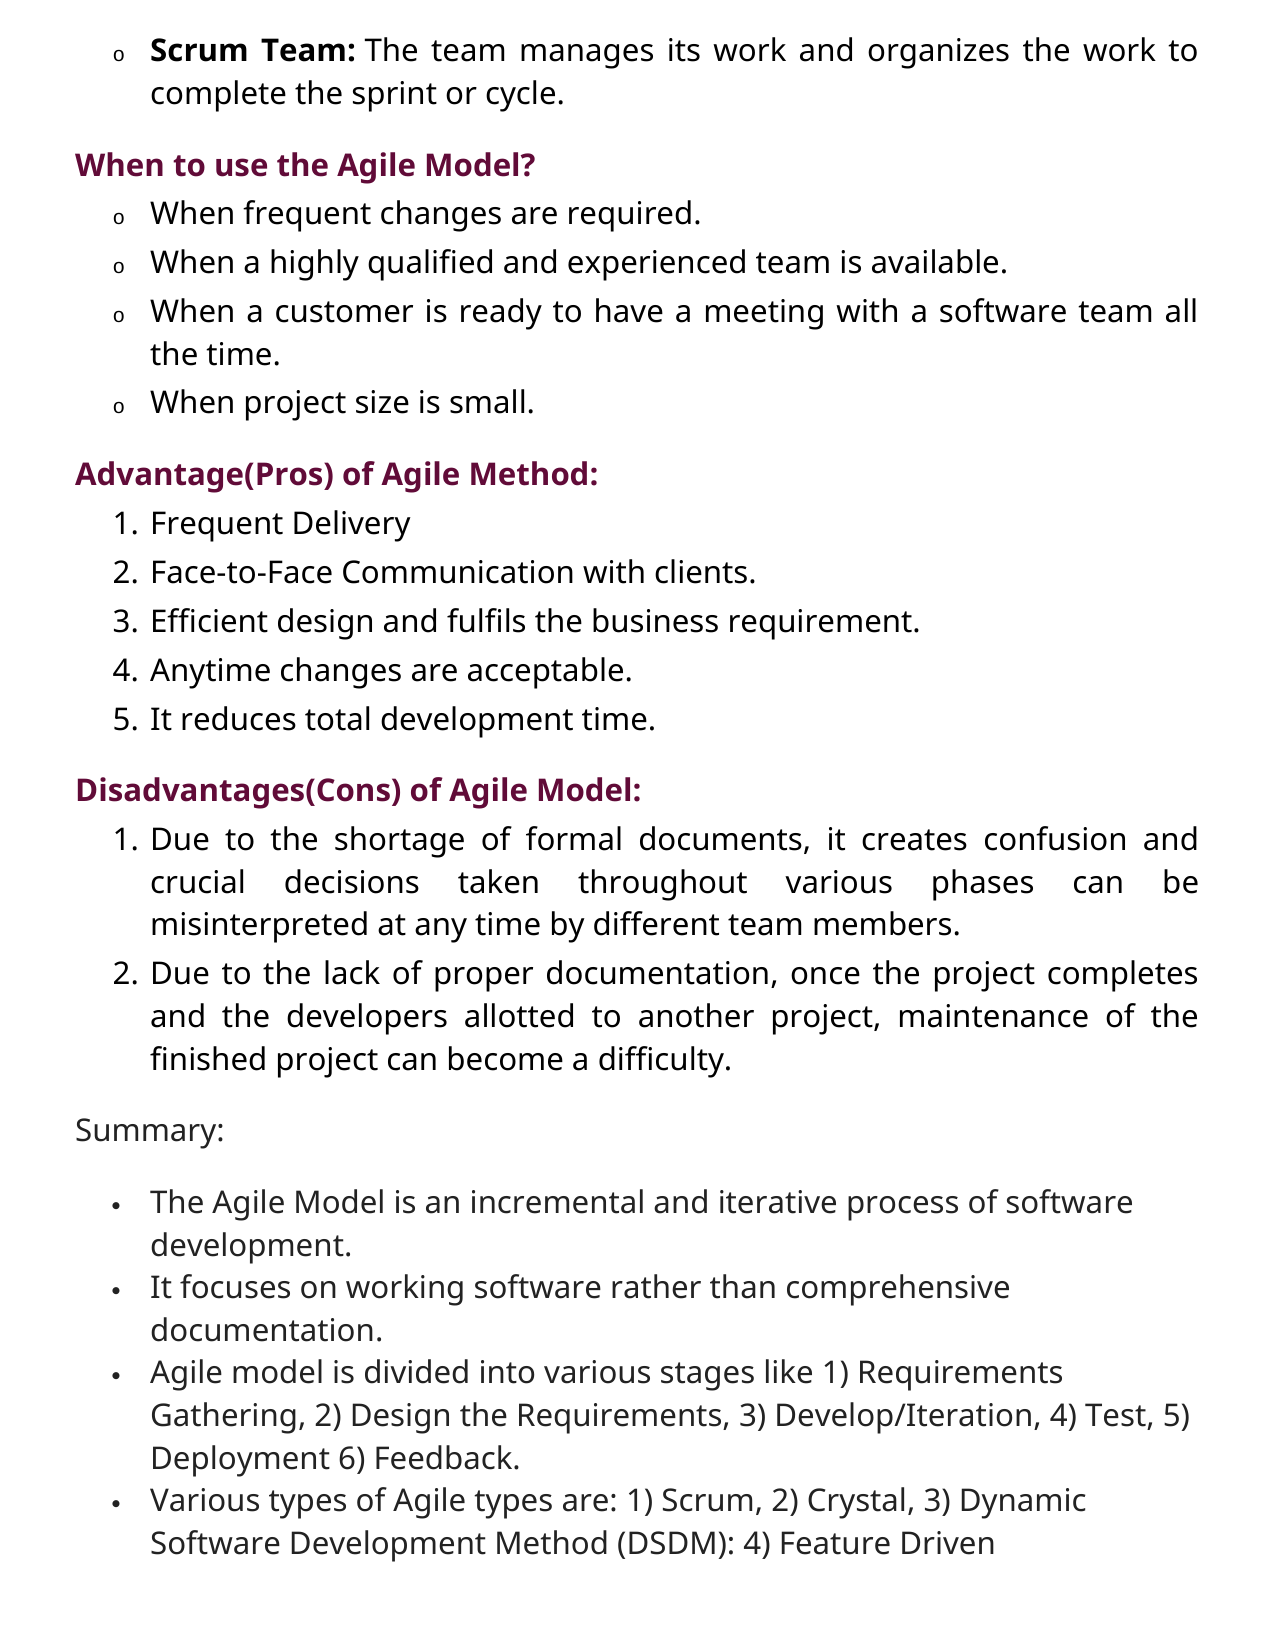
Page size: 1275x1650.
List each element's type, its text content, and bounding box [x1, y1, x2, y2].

list It focuses on working software rather than comprehensive documentation. [112, 1265, 1200, 1350]
list Anytime changes are acceptable. [112, 648, 1200, 690]
subtitle Summary: [75, 1108, 1200, 1151]
subtitle When to use the Agile Model? [75, 142, 1200, 185]
list The Agile Model is an incremental and iterative process of software development. [112, 1180, 1200, 1265]
list Due to the shortage of formal documents, it creates confusion and crucial decisions taken throughout various phases can be misinterpreted at any time by different team members. [112, 817, 1200, 945]
list When frequent changes are required. [112, 191, 1200, 234]
list Efficient design and fulfils the business requirement. [112, 599, 1200, 641]
list Due to the lack of proper documentation, once the project completes and the developers allotted to another project, maintenance of the finished project can become a difficulty. [112, 951, 1200, 1079]
list When a customer is ready to have a meeting with a software team all the time. [112, 289, 1200, 374]
list Scrum Team: The team manages its work and organizes the work to complete the sprint or cycle. [112, 28, 1200, 113]
list Face-to-Face Communication with clients. [112, 550, 1200, 593]
list Agile model is divided into various stages like 1) Requirements Gathering, 2) Design the Requirements, 3) Develop/Iteration, 4) Test, 5) Deployment 6) Feedback. [112, 1350, 1200, 1478]
subtitle Advantage(Pros) of Agile Method: [75, 452, 1200, 495]
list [112, 1478, 1200, 1563]
list When a highly qualified and experienced team is available. [112, 240, 1200, 283]
list When project size is small. [112, 381, 1200, 423]
list It reduces total development time. [112, 697, 1200, 739]
subtitle Disadvantages(Cons) of Agile Model: [75, 768, 1200, 811]
list Frequent Delivery [112, 501, 1200, 544]
